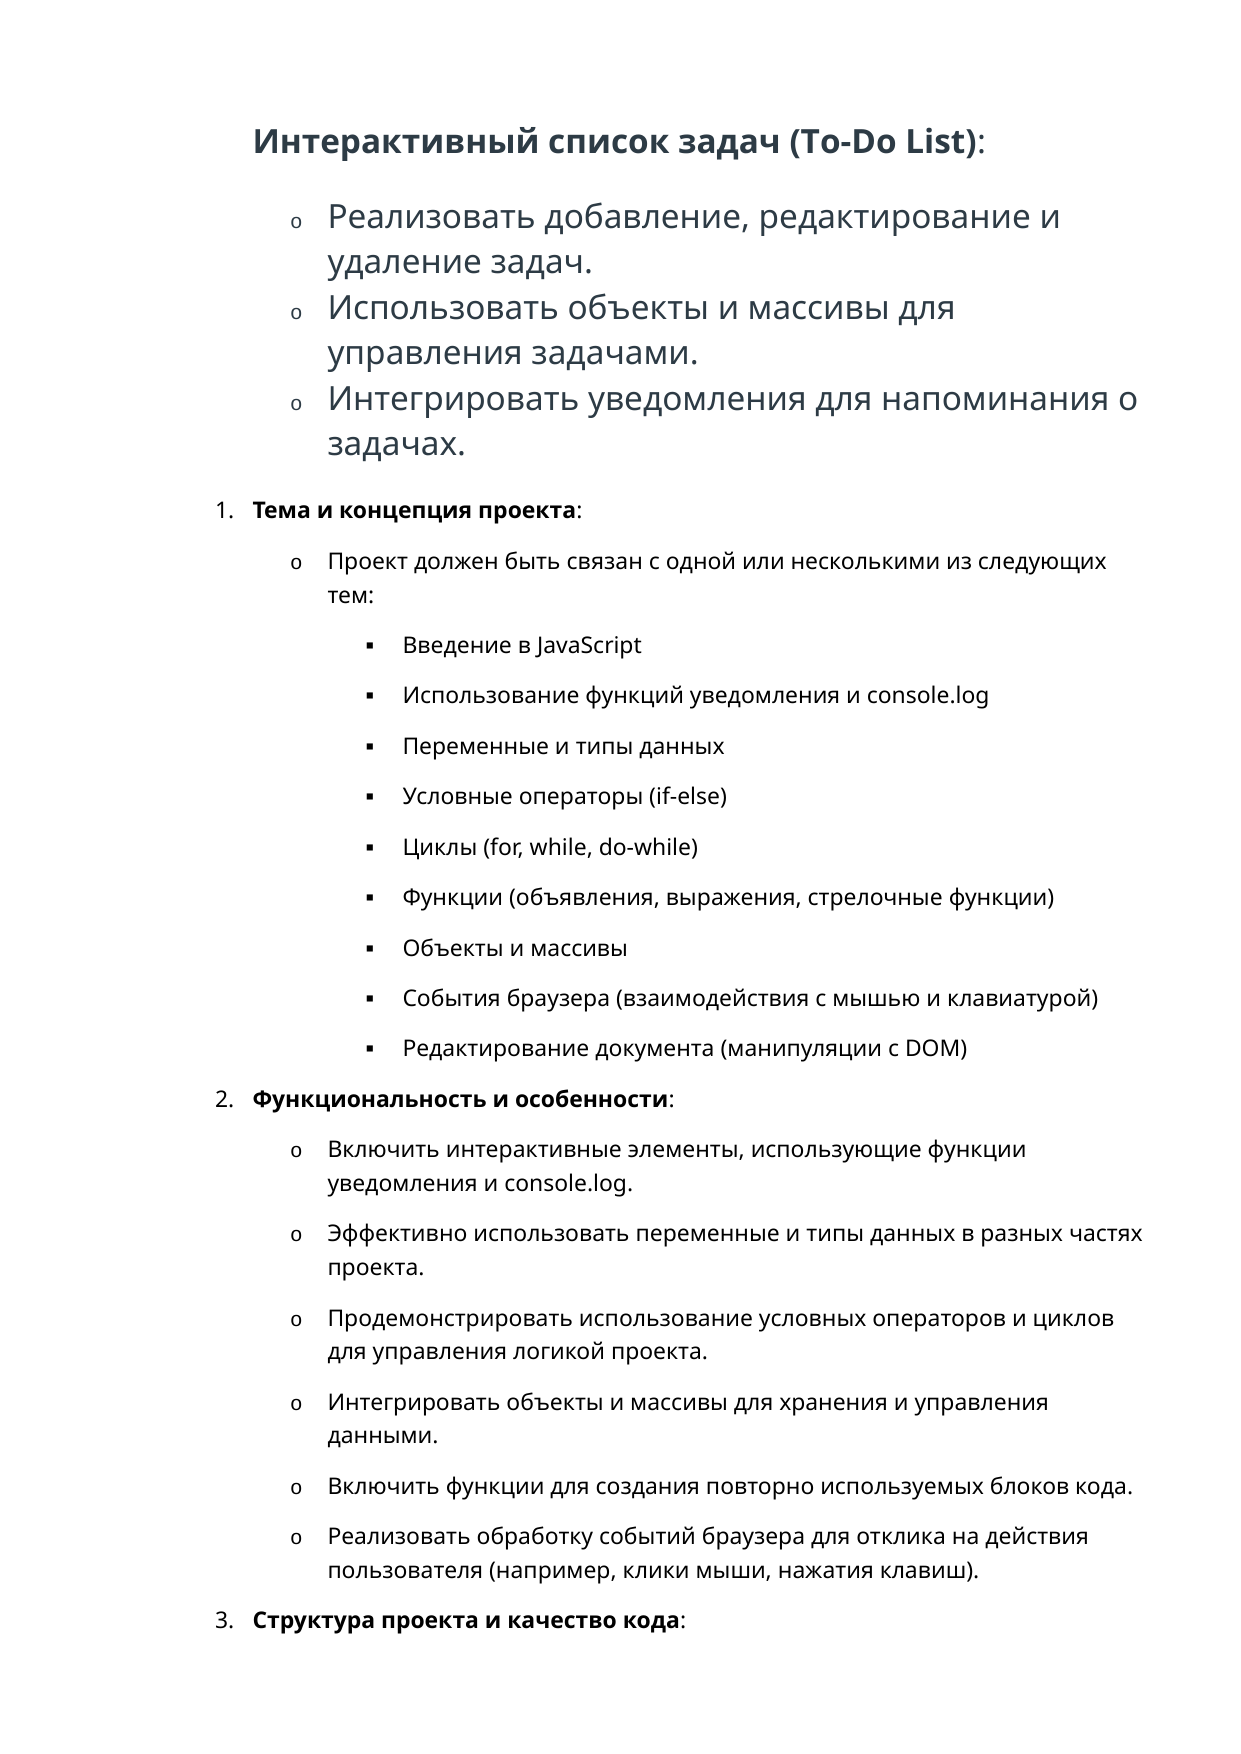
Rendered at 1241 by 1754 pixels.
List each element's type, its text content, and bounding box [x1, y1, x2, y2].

list Использовать объекты и массивы для управления задачами. [290, 283, 1152, 374]
text Интерактивный список задач (To-Do List): [252, 118, 1152, 163]
list Тема и концепция проекта: [215, 494, 1152, 526]
list Эффективно использовать переменные и типы данных в разных частях проекта. [290, 1217, 1152, 1282]
list Продемонстрировать использование условных операторов и циклов для управления логикой проекта. [290, 1301, 1152, 1366]
list События браузера (взаимодействия с мышью и клавиатурой) [365, 982, 1152, 1013]
list Функции (объявления, выражения, стрелочные функции) [365, 881, 1152, 912]
list Интегрировать уведомления для напоминания о задачах. [290, 374, 1152, 465]
list Введение в JavaScript [365, 629, 1152, 660]
list Переменные и типы данных [365, 730, 1152, 761]
list Включить функции для создания повторно используемых блоков кода. [290, 1470, 1152, 1501]
list Реализовать добавление, редактирование и удаление задач. [290, 193, 1152, 283]
list Функциональность и особенности: [215, 1083, 1152, 1114]
list Объекты и массивы [365, 931, 1152, 963]
list Циклы (for, while, do-while) [365, 831, 1152, 862]
list Условные операторы (if-else) [365, 780, 1152, 811]
list Редактирование документа (манипуляции с DOM) [365, 1032, 1152, 1063]
list Включить интерактивные элементы, использующие функции уведомления и console.log. [290, 1133, 1152, 1198]
list Использование функций уведомления и console.log [365, 679, 1152, 711]
list Интегрировать объекты и массивы для хранения и управления данными. [290, 1386, 1152, 1451]
list Структура проекта и качество кода: [215, 1604, 1152, 1636]
list Реализовать обработку событий браузера для отклика на действия пользователя (например, клики мыши, нажатия клавиш). [290, 1520, 1152, 1585]
list Проект должен быть связан с одной или несколькими из следующих тем: [290, 545, 1152, 610]
